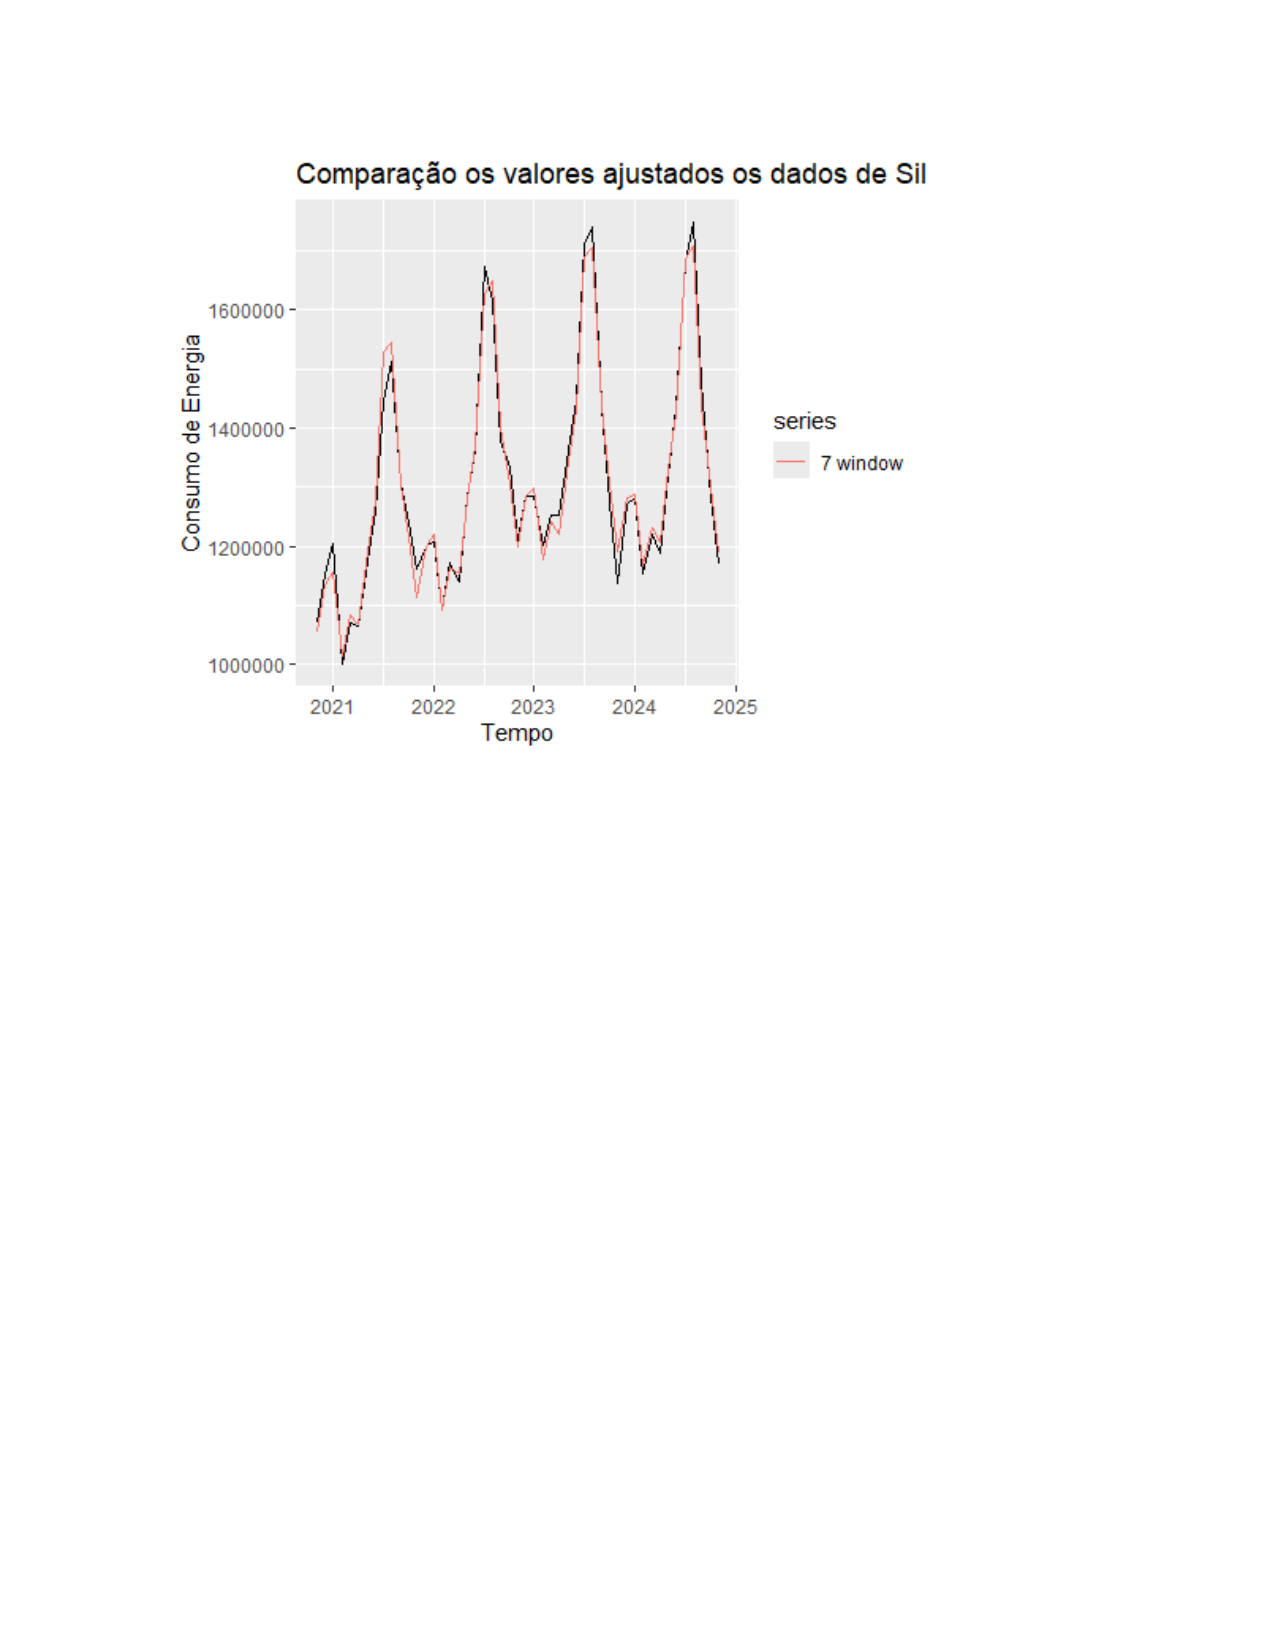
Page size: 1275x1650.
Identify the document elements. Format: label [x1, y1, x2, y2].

picture [168, 150, 927, 757]
